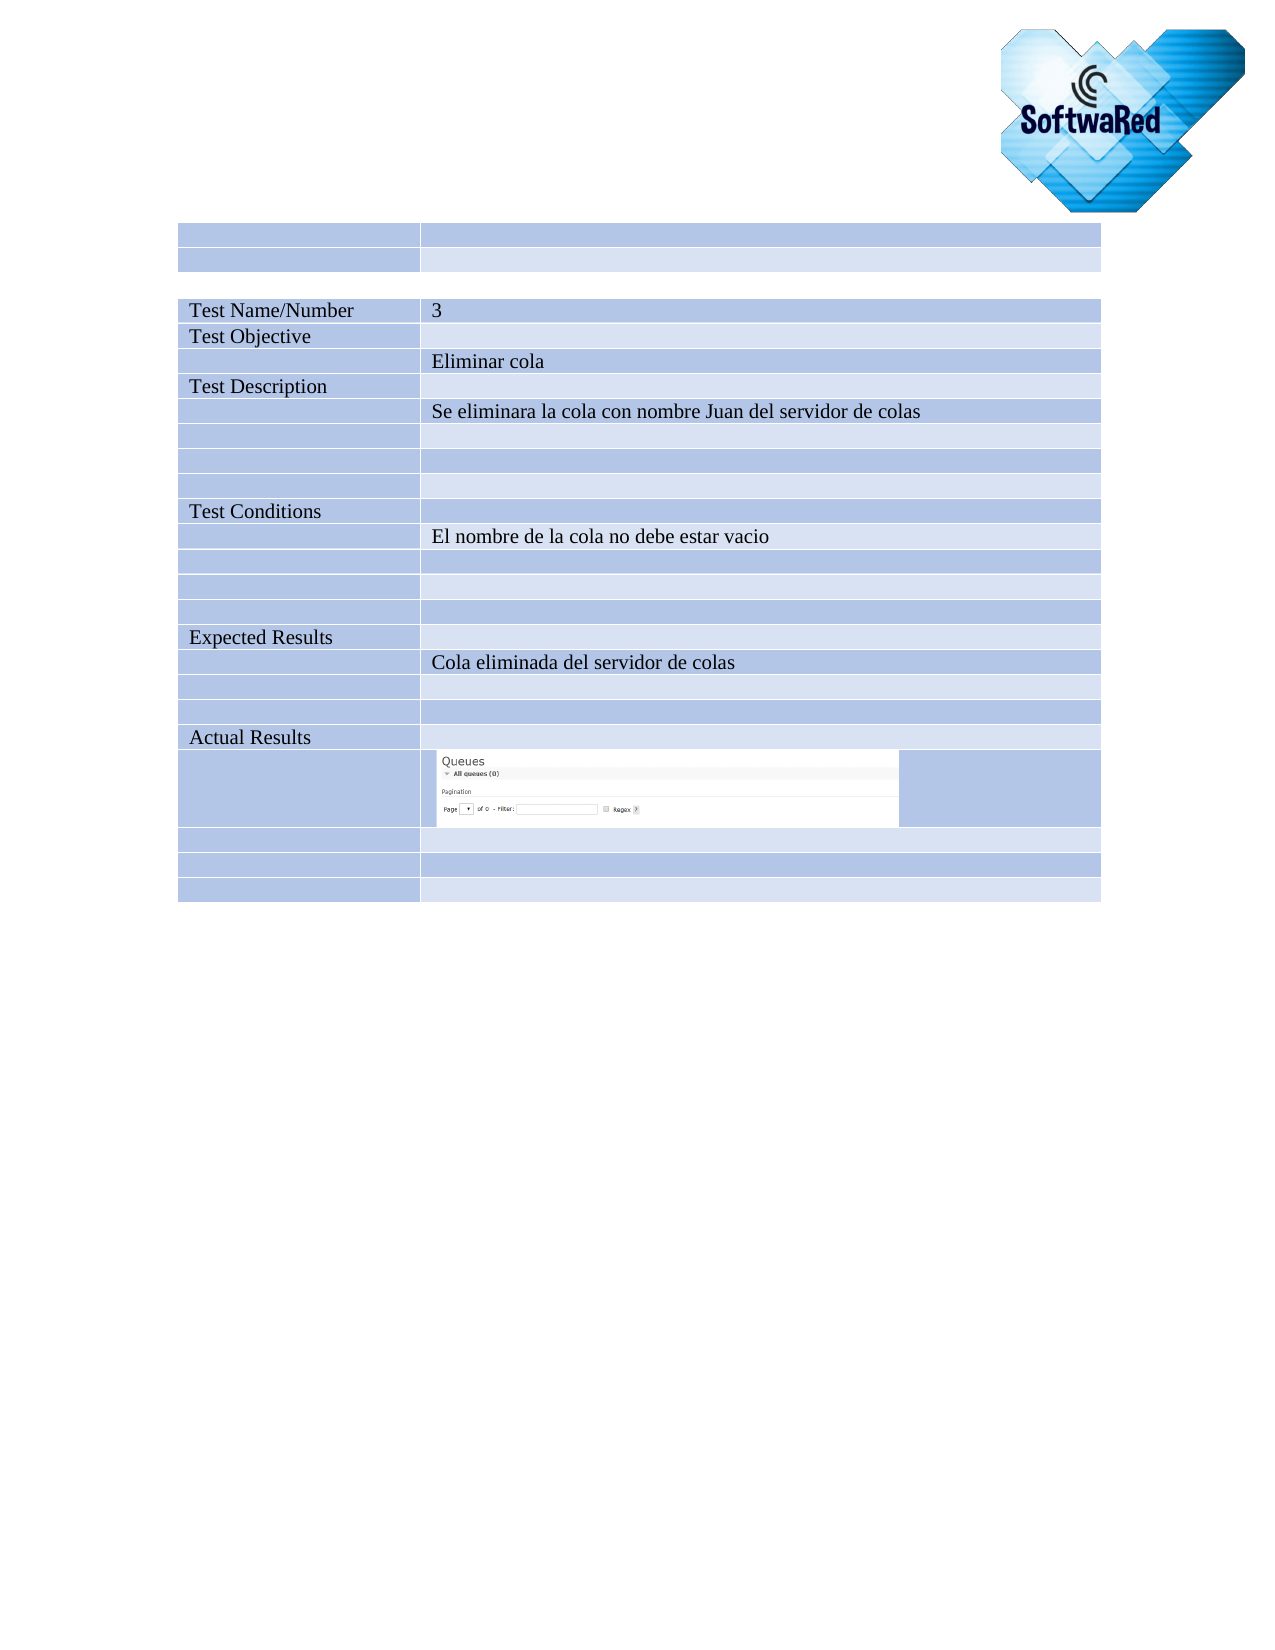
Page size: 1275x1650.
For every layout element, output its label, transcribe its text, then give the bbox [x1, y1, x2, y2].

table_cell [421, 374, 1101, 398]
table_cell [178, 853, 420, 877]
table_cell [178, 474, 420, 498]
table_cell [421, 449, 1101, 473]
table_cell [178, 424, 420, 448]
table_cell [178, 878, 420, 902]
table_cell Test Description [178, 374, 420, 398]
table_cell [421, 324, 1101, 348]
table_cell Eliminar cola [421, 349, 1101, 373]
table_cell [421, 424, 1101, 448]
table_cell [421, 223, 1101, 247]
table_cell [421, 575, 1101, 599]
table_cell [178, 750, 420, 827]
table_cell [421, 853, 1101, 877]
table_cell [421, 625, 1101, 649]
table_header Test Name/Number [178, 299, 420, 322]
picture [436, 750, 899, 827]
table_cell Expected Results [178, 625, 420, 649]
table_cell [178, 600, 420, 624]
table_cell [421, 248, 1101, 272]
table_cell El nombre de la cola no debe estar vacio [421, 524, 1101, 548]
table_cell [178, 575, 420, 599]
table_cell [421, 499, 1101, 523]
table_cell [421, 878, 1101, 902]
table_cell [421, 675, 1101, 699]
table_cell [178, 223, 420, 247]
table_cell [178, 524, 420, 548]
table_cell Actual Results [178, 725, 420, 749]
table_cell [421, 550, 1101, 573]
table_cell [421, 600, 1101, 624]
table_header 3 [421, 299, 1101, 322]
table_cell Test Objective [178, 324, 420, 348]
picture [949, 0, 1245, 222]
table_cell [178, 700, 420, 724]
table_cell Se eliminara la cola con nombre Juan del servidor de colas [421, 399, 1101, 423]
table_cell [178, 550, 420, 573]
table_cell Cola eliminada del servidor de colas [421, 650, 1101, 674]
table_cell [178, 828, 420, 852]
table_cell Test Conditions [178, 499, 420, 523]
table_cell [421, 750, 436, 827]
table_cell [421, 725, 1101, 749]
table_cell [178, 675, 420, 699]
table_cell [178, 449, 420, 473]
table_cell [421, 828, 1101, 852]
table_cell [421, 474, 1101, 498]
table_cell [178, 650, 420, 674]
table_cell [899, 750, 1101, 827]
table_cell [421, 700, 1101, 724]
table_cell [178, 248, 420, 272]
table_cell [178, 399, 420, 423]
table_cell [178, 349, 420, 373]
picture [1168, 82, 1182, 86]
